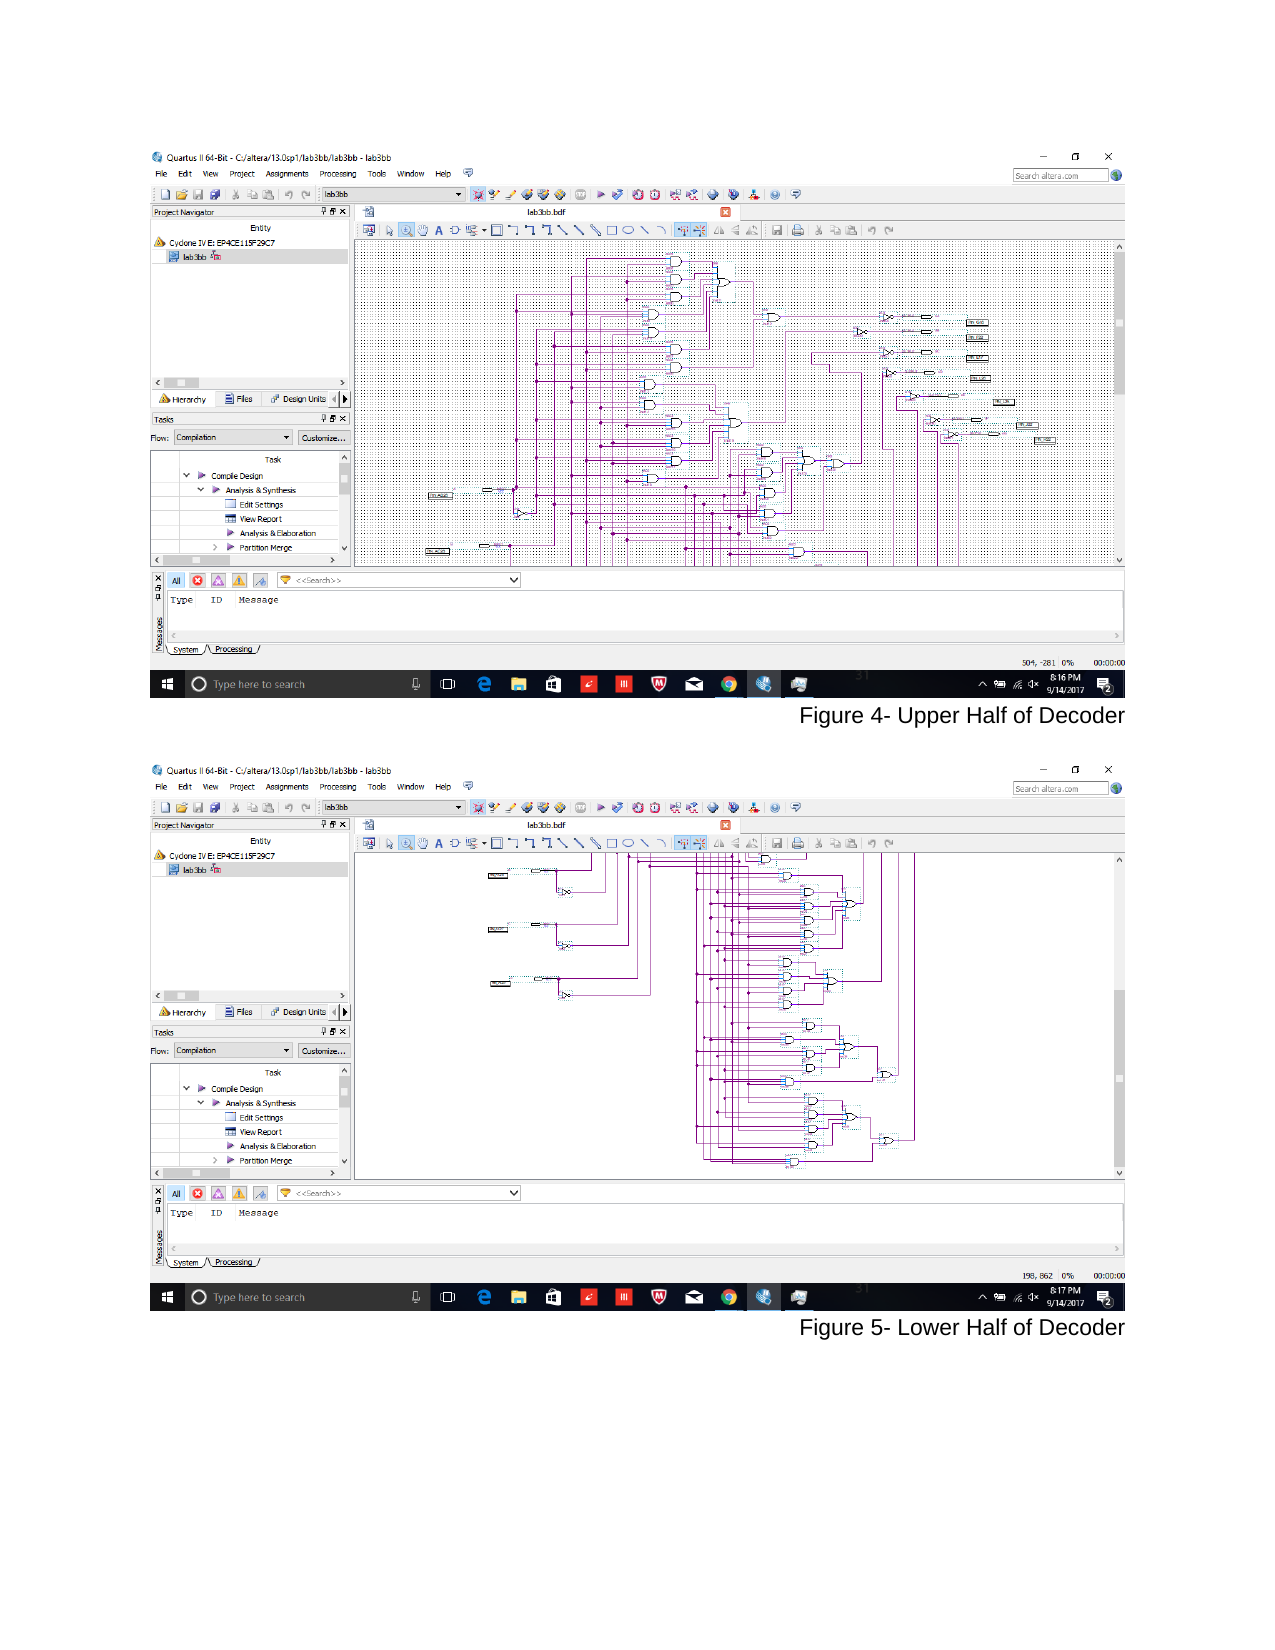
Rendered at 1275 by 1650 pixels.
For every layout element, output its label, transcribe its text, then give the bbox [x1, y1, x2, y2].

text Figure 4- Upper Half of Decoder [150, 702, 1125, 728]
picture [150, 150, 1125, 698]
picture [150, 762, 1125, 1311]
text Figure 5- Lower Half of Decoder [150, 1314, 1125, 1340]
